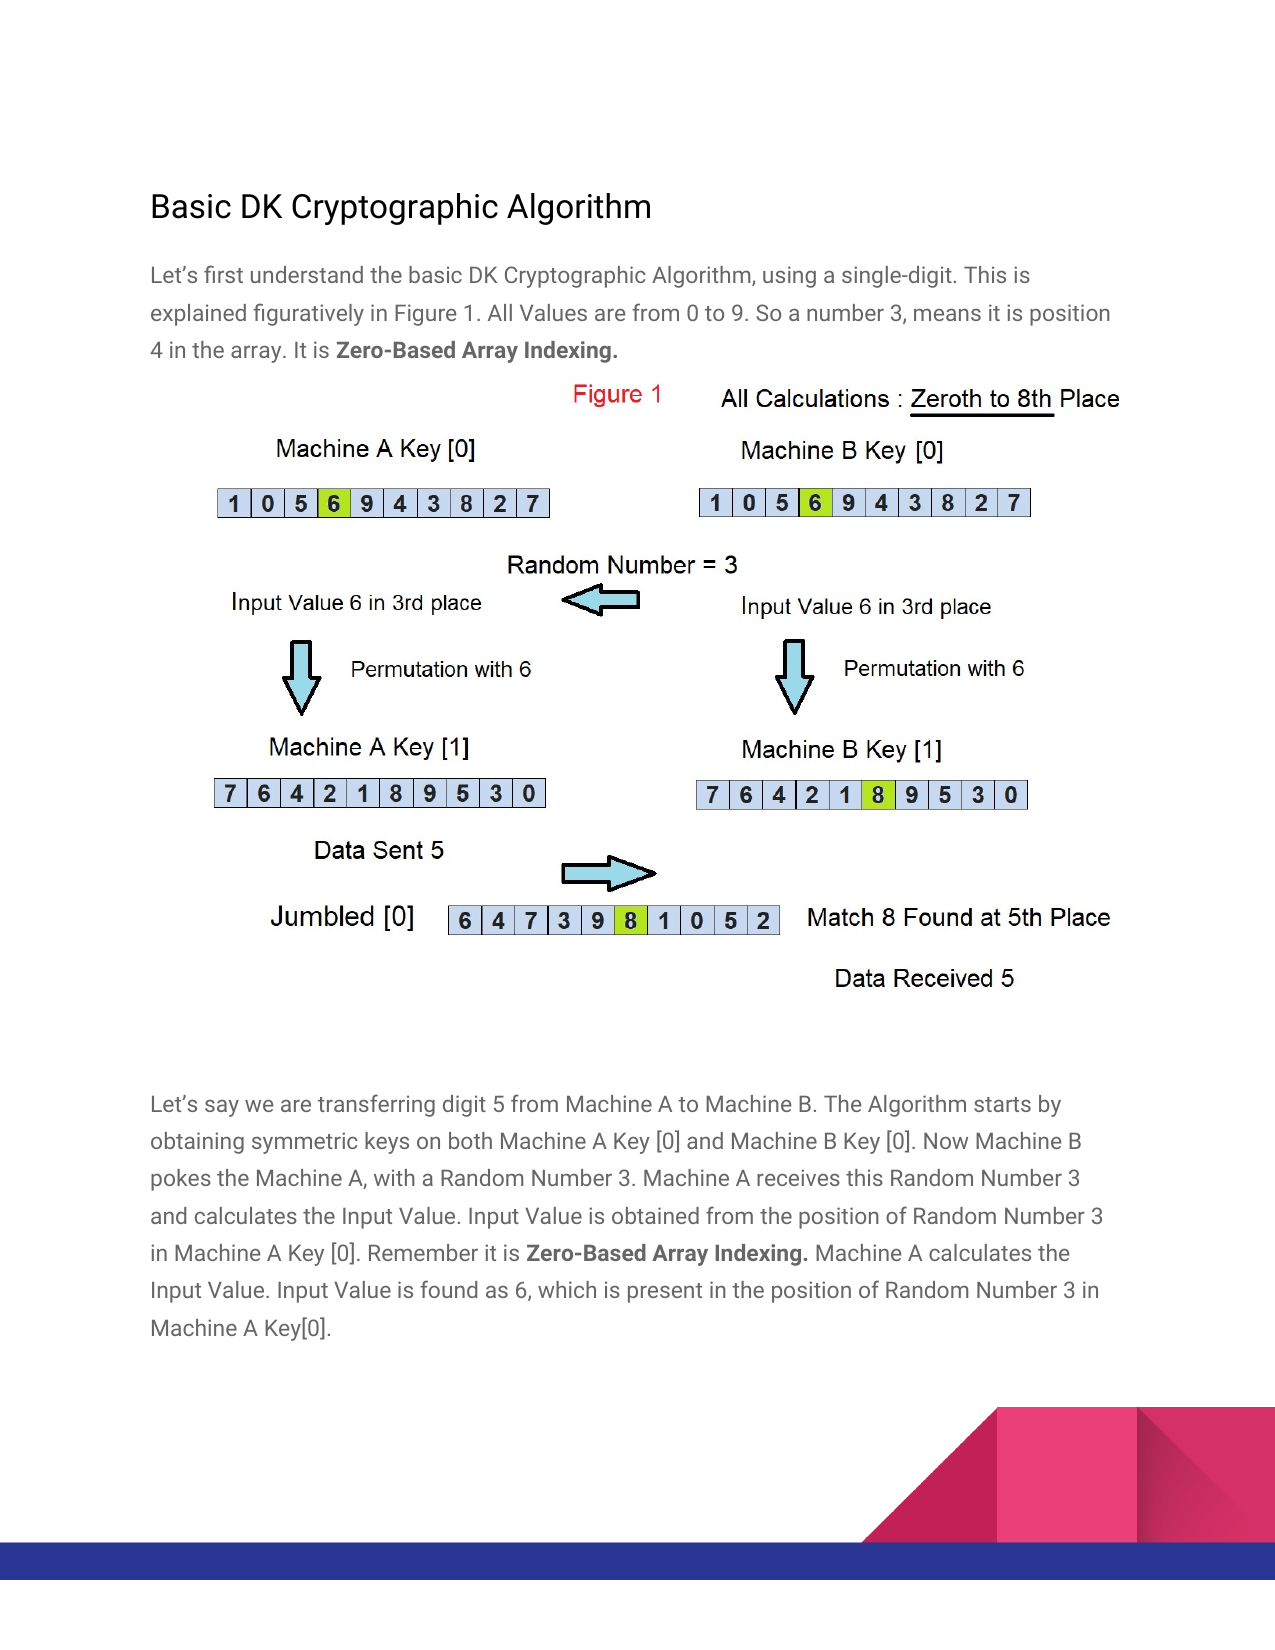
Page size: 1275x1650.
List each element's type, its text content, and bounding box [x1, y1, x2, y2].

text Let’s say we are transferring digit 5 from Machine A to Machine B. The Algorithm starts by obtaining symmetric keys on both Machine A Key [0] and Machine B Key [0]. Now Machine B pokes the Machine A, with a Random Number 3. Machine A receives this Random Number 3 and calculates the Input Value. Input Value is obtained from the position of Random Number 3 in Machine A Key [0]. Remember it is Zero-Based Array Indexing. Machine A calculates the Input Value. Input Value is found as 6, which is present in the position of Random Number 3 in Machine A Key[0]. [150, 1091, 1125, 1342]
text Let’s first understand the basic DK Cryptographic Algorithm, using a single-digit. This is explained figuratively in Figure 1. All Values are from 0 to 9. So a number 3, means it is position 4 in the array. It is Zero-Based Array Indexing. [150, 263, 1125, 374]
picture [0, 1405, 1275, 1580]
picture [150, 374, 1125, 1002]
text Basic DK Cryptographic Algorithm [150, 188, 1125, 227]
